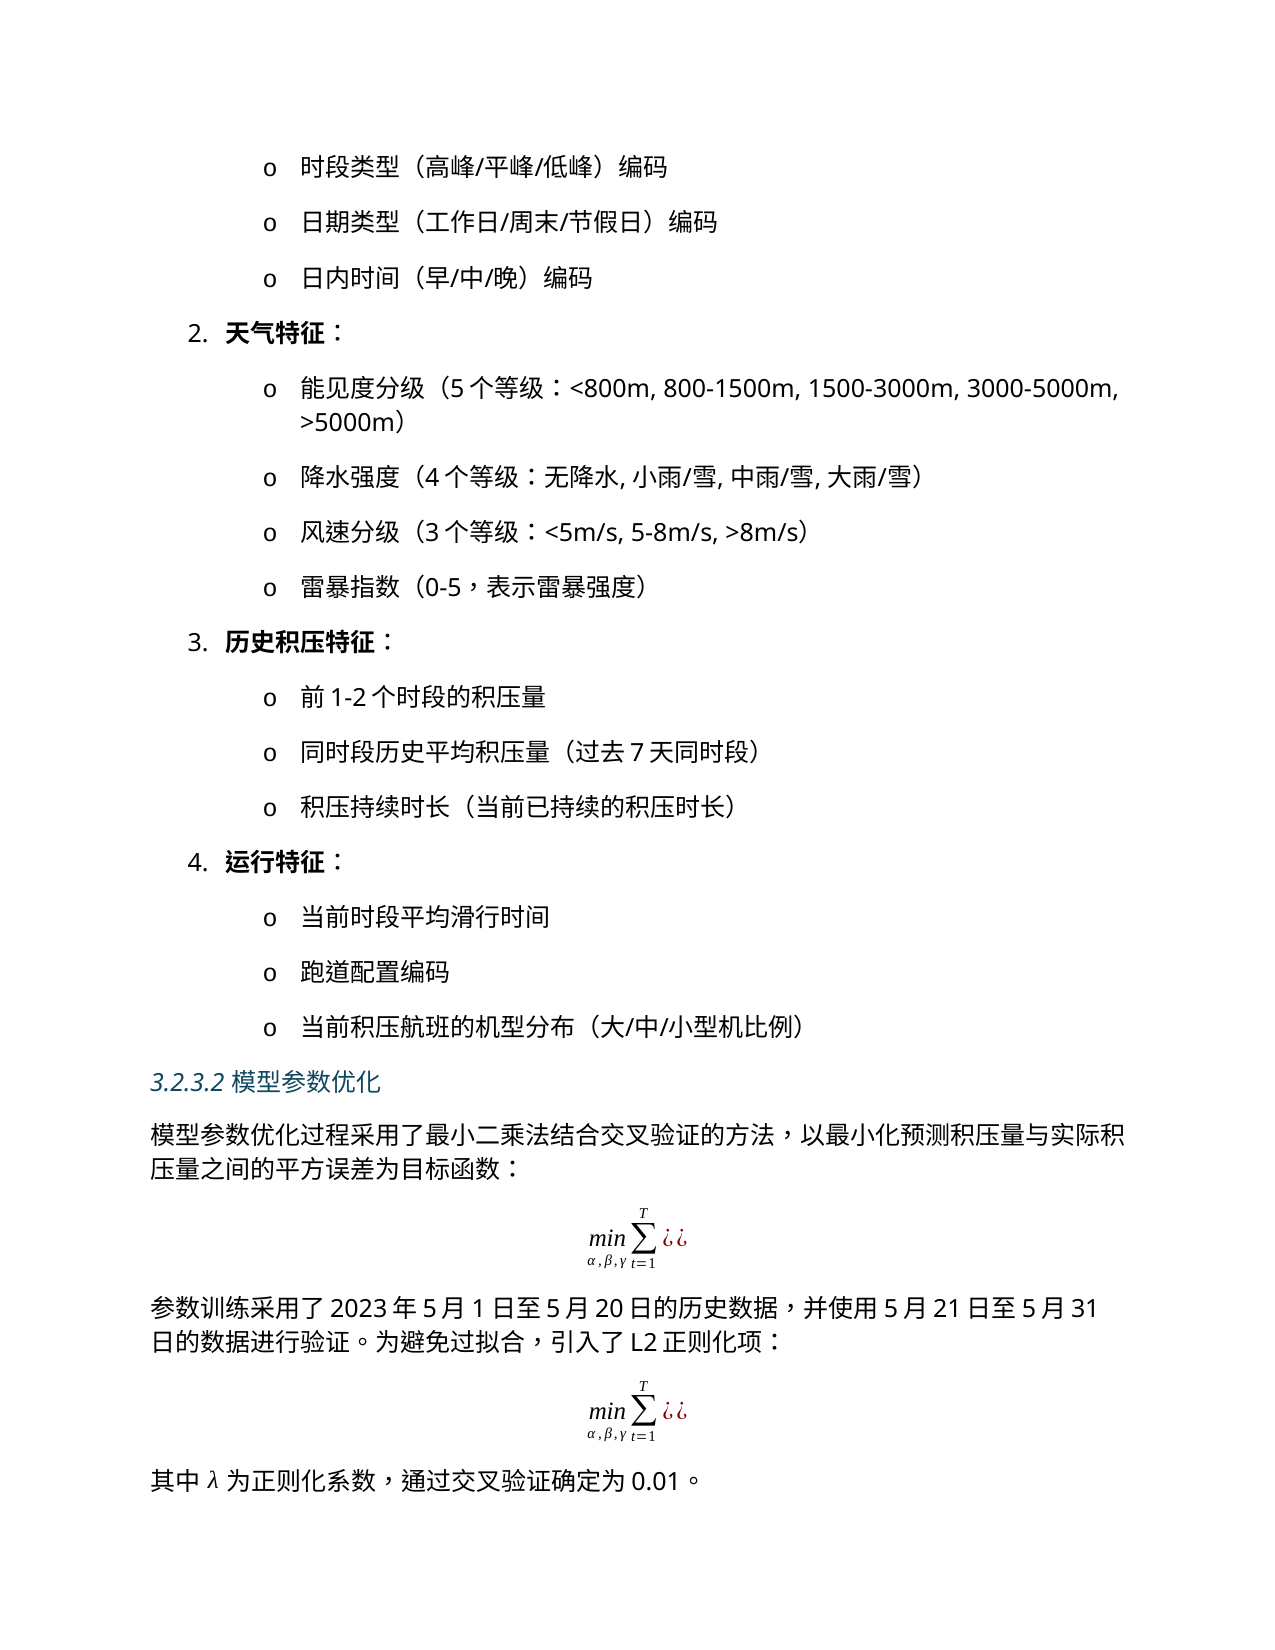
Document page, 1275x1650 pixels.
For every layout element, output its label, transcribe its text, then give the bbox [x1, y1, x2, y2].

list 积压持续时长（当前已持续的积压时长） [262, 790, 1125, 824]
list 能见度分级（5个等级：<800m, 800-1500m, 1500-3000m, 3000-5000m, >5000m） [262, 370, 1125, 438]
list 同时段历史平均积压量（过去7天同时段） [262, 735, 1125, 769]
list 运行特征： [187, 845, 1125, 879]
list 风速分级（3个等级：<5m/s, 5-8m/s, >8m/s） [262, 514, 1125, 549]
list 前1-2个时段的积压量 [262, 679, 1125, 714]
list 历史积压特征： [187, 625, 1125, 659]
list 日期类型（工作日/周末/节假日）编码 [262, 205, 1125, 239]
list 日内时间（早/中/晚）编码 [262, 260, 1125, 294]
list 跑道配置编码 [262, 955, 1125, 989]
list 当前时段平均滑行时间 [262, 900, 1125, 934]
text 参数训练采用了2023年5月1日至5月20日的历史数据，并使用5月21日至5月31日的数据进行验证。为避免过拟合，引入了L2正则化项： [150, 1291, 1125, 1359]
list 雷暴指数（0-5，表示雷暴强度） [262, 569, 1125, 604]
list 当前积压航班的机型分布（大/中/小型机比例） [262, 1010, 1125, 1044]
text 模型参数优化过程采用了最小二乘法结合交叉验证的方法，以最小化预测积压量与实际积压量之间的平方误差为目标函数： [150, 1118, 1125, 1186]
text 其中 为正则化系数，通过交叉验证确定为0.01。 [150, 1464, 1125, 1498]
list 降水强度（4个等级：无降水, 小雨/雪, 中雨/雪, 大雨/雪） [262, 459, 1125, 494]
list 时段类型（高峰/平峰/低峰）编码 [262, 150, 1125, 184]
subtitle 3.2.3.2 模型参数优化 [150, 1065, 1125, 1099]
list 天气特征： [187, 315, 1125, 349]
